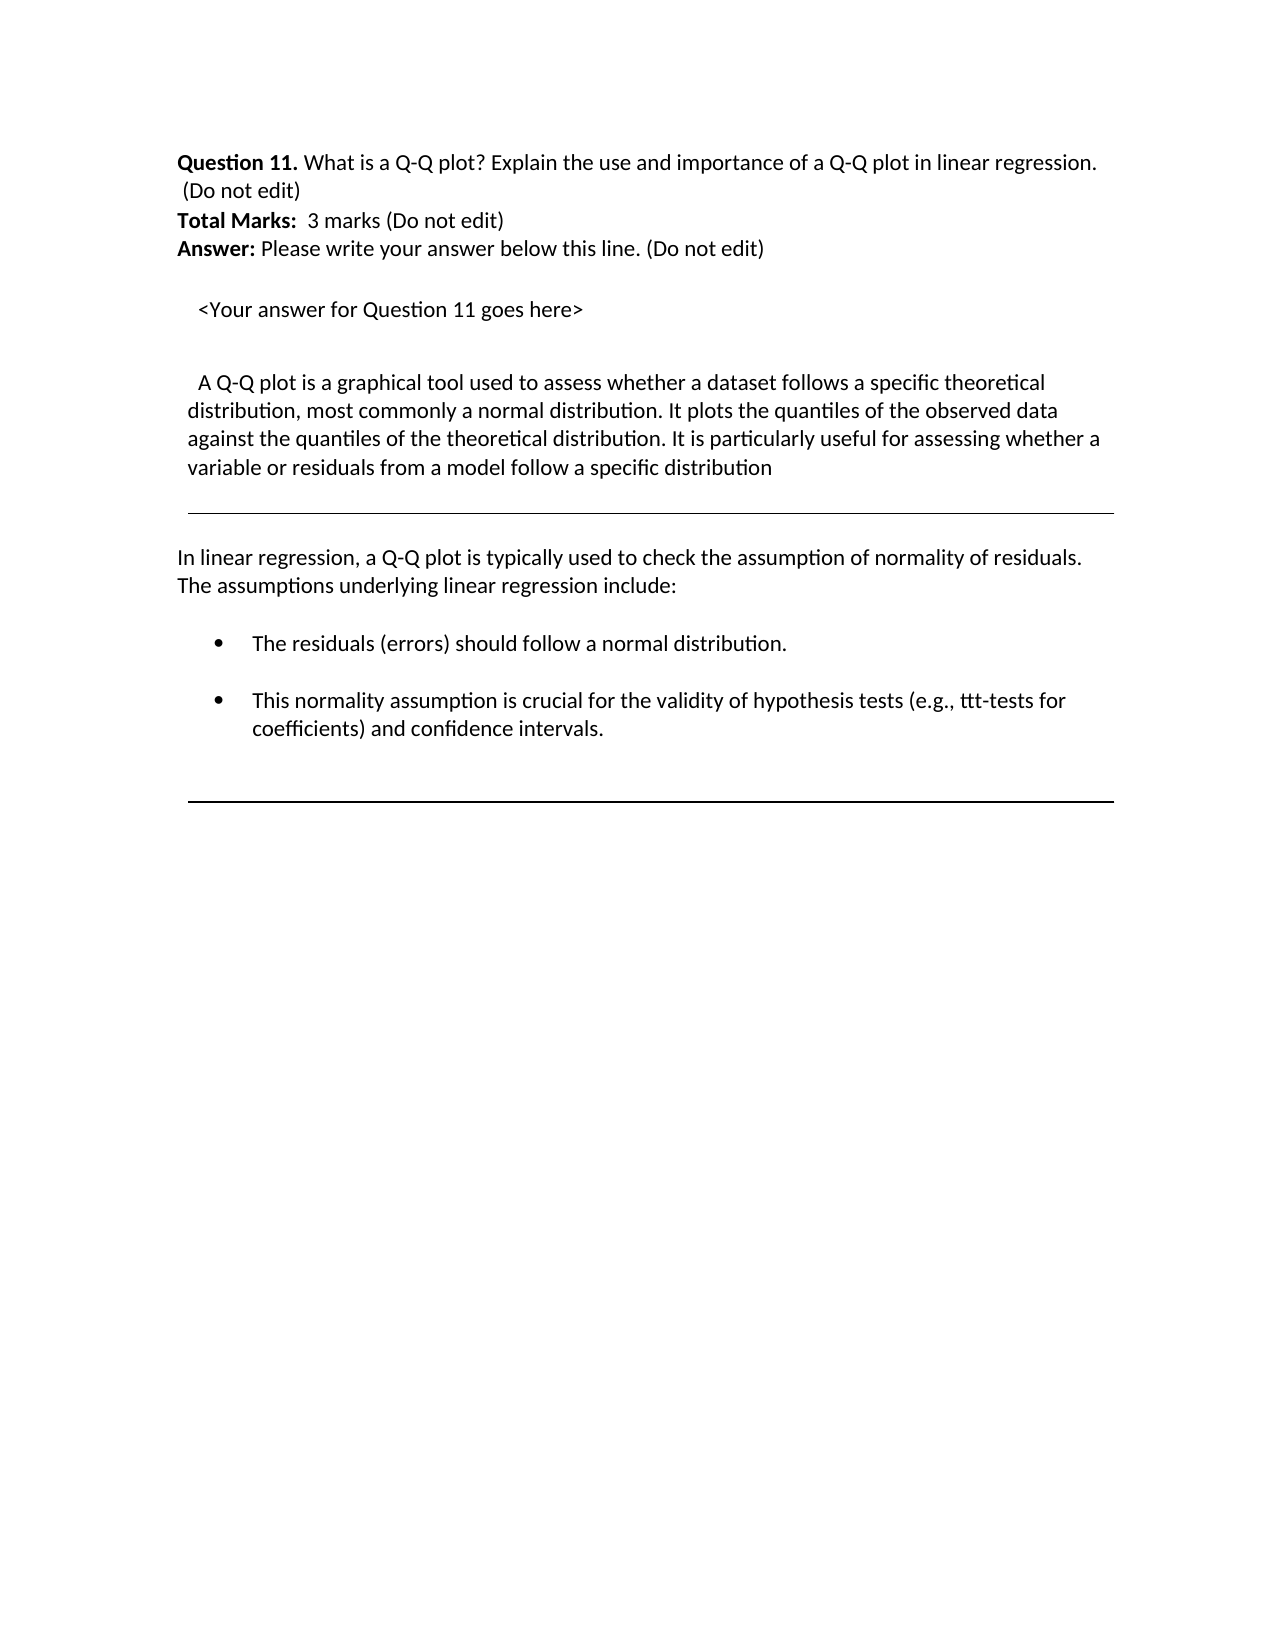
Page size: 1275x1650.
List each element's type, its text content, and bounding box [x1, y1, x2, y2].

text Question 11. What is a Q-Q plot? Explain the use and importance of a Q-Q plot in linear regression. [177, 148, 1114, 176]
subtitle A Q-Q plot is a graphical tool used to assess whether a dataset follows a specific theoretical distribution, most commonly a normal distribution. It plots the quantiles of the observed data against the quantiles of the theoretical distribution. It is particularly useful for assessing whether a variable or residuals from a model follow a specific distribution [187, 368, 1114, 481]
text Total Marks: 3 marks (Do not edit) [177, 206, 1114, 234]
text Answer: Please write your answer below this line. (Do not edit) [177, 234, 1097, 262]
list This normality assumption is crucial for the validity of hypothesis tests (e.g., ttt-tests for coefficients) and confidence intervals. [214, 686, 1114, 742]
subtitle <Your answer for Question 11 goes here> [187, 296, 1114, 324]
text (Do not edit) [177, 176, 1104, 204]
text In linear regression, a Q-Q plot is typically used to check the assumption of normality of residuals. The assumptions underlying linear regression include: [177, 543, 1114, 599]
list The residuals (errors) should follow a normal distribution. [214, 629, 1114, 657]
